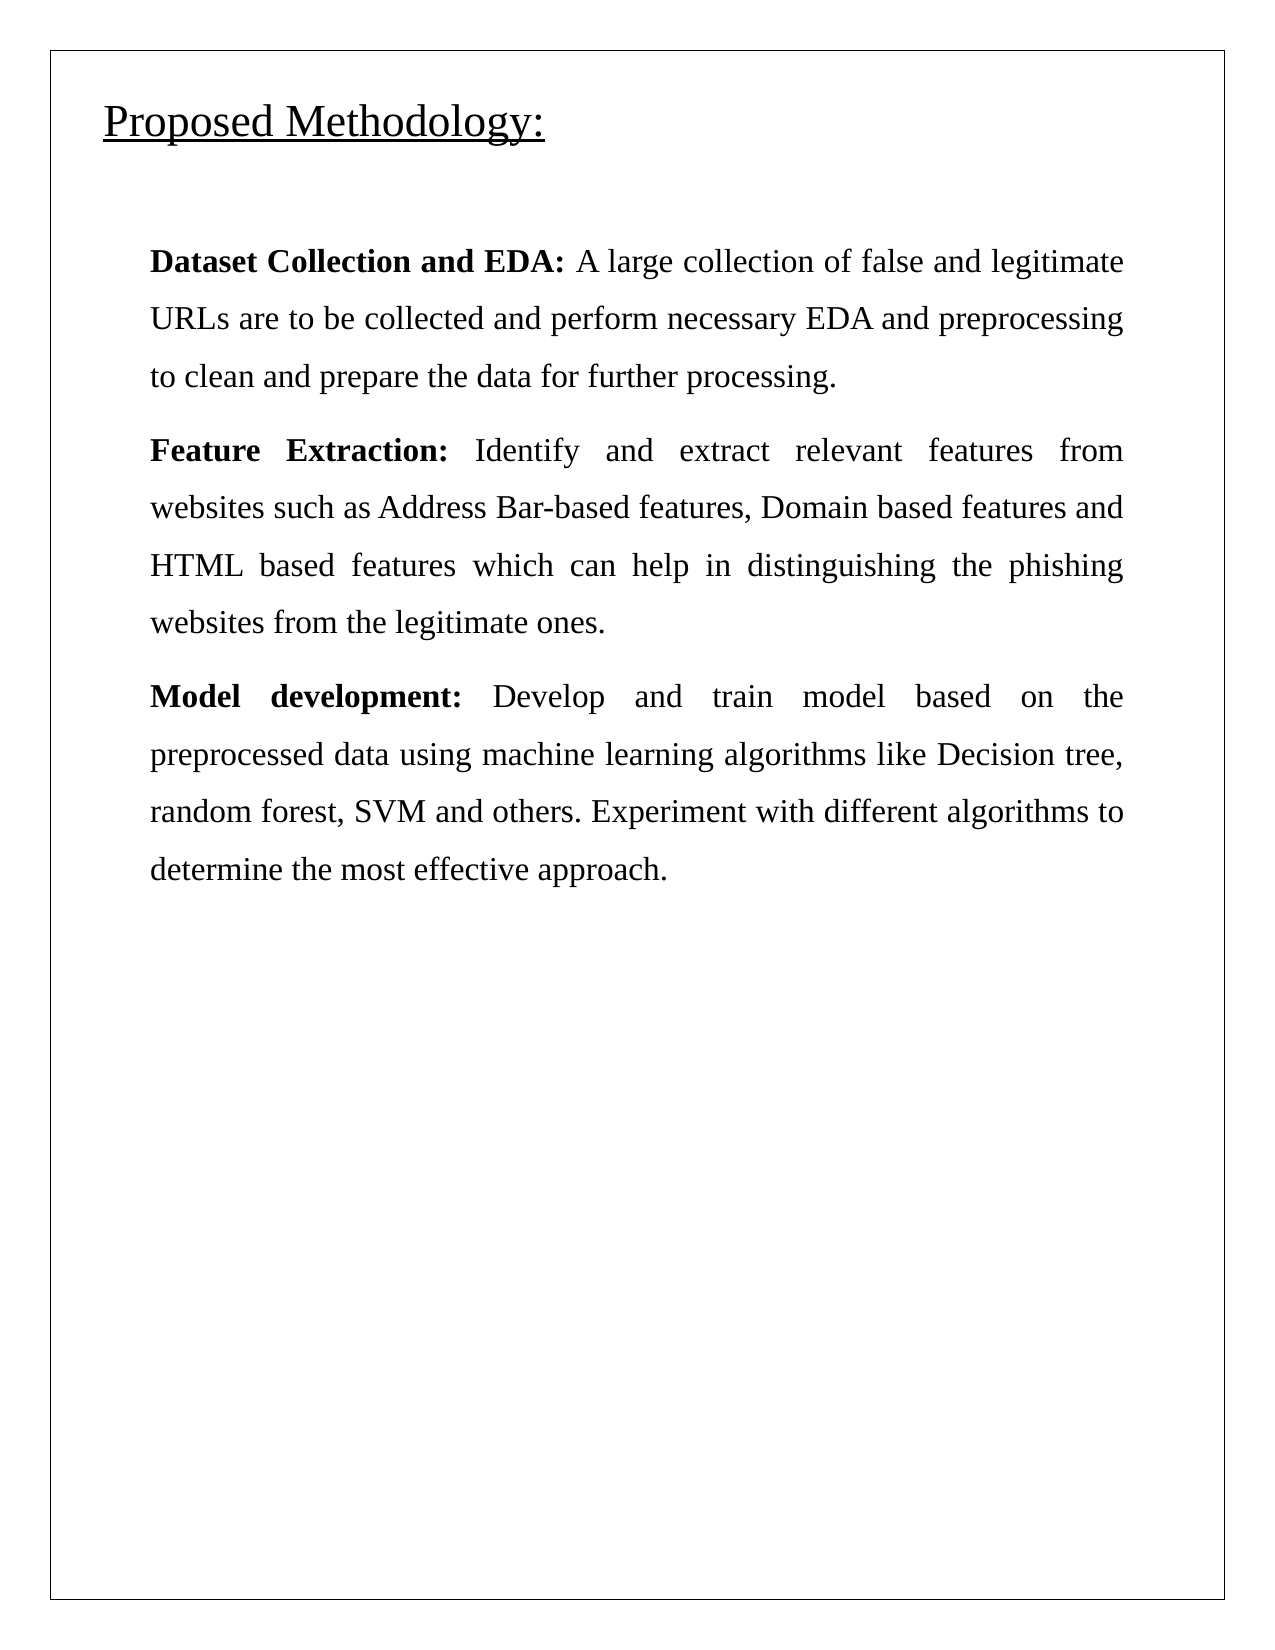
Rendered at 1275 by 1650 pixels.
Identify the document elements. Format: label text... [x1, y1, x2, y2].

text Feature Extraction: Identify and extract relevant features from websites such as Address Bar-based features, Domain based features and HTML based features which can help in distinguishing the phishing websites from the legitimate ones. [150, 430, 1125, 641]
text Proposed Methodology: [103, 94, 1125, 146]
text Dataset Collection and EDA: A large collection of false and legitimate URLs are to be collected and perform necessary EDA and preprocessing to clean and prepare the data for further processing. [150, 241, 1125, 394]
text Model development: Develop and train model based on the preprocessed data using machine learning algorithms like Decision tree, random forest, SVM and others. Experiment with different algorithms to determine the most effective approach. [150, 677, 1125, 887]
